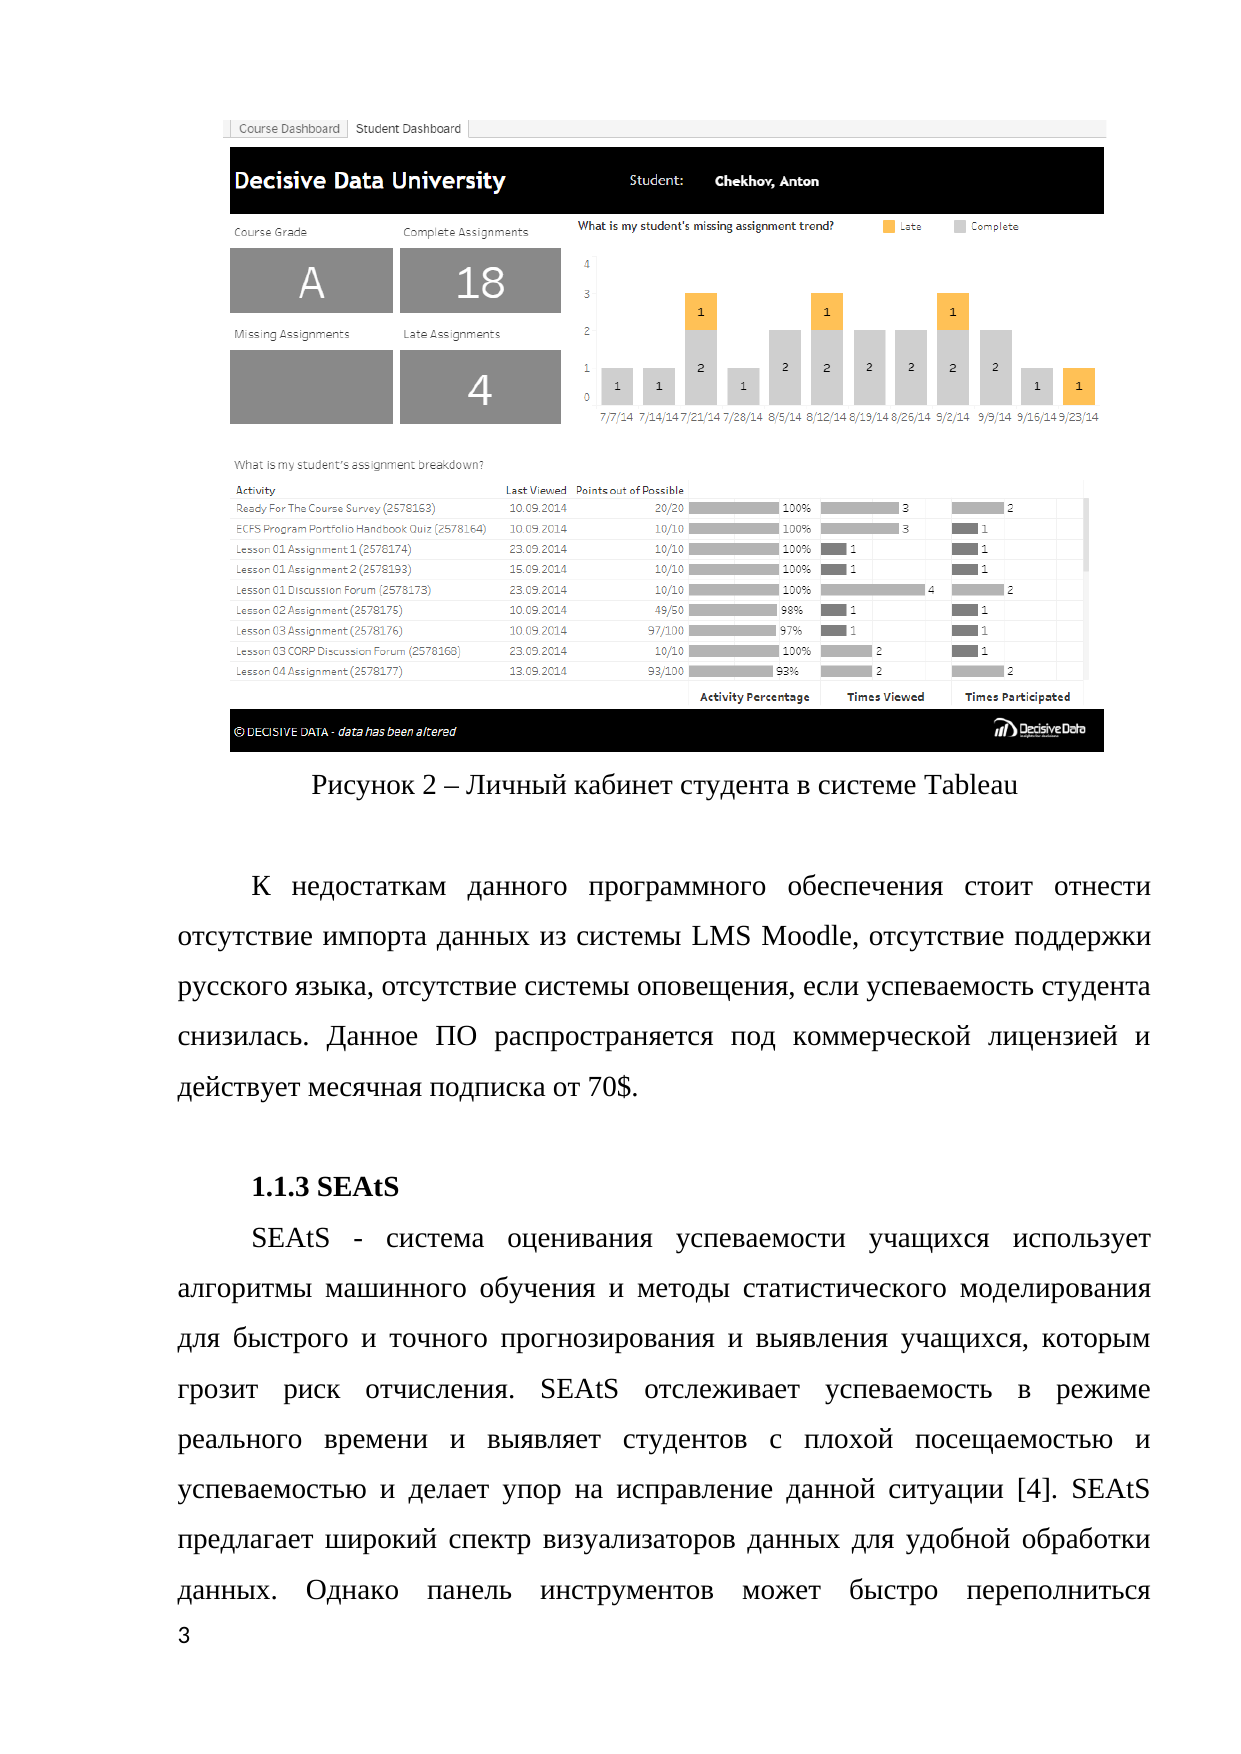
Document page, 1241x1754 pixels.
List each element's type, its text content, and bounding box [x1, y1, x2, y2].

picture [222, 118, 1107, 752]
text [177, 1220, 1152, 1606]
text К недостаткам данного программного обеспечения стоит отнести отсутствие импорта данных из системы LMS Moodle, отсутствие поддержки русского языка, отсутствие системы оповещения, если успеваемость студента снизилась. Данное ПО распространяется под коммерческой лицензией и действует месячная подписка от 70$. [177, 868, 1152, 1102]
text Рисунок 2 – Личный кабинет студента в системе Tableau [177, 767, 1152, 801]
text 1.1.3 SEAtS [177, 1169, 1152, 1203]
